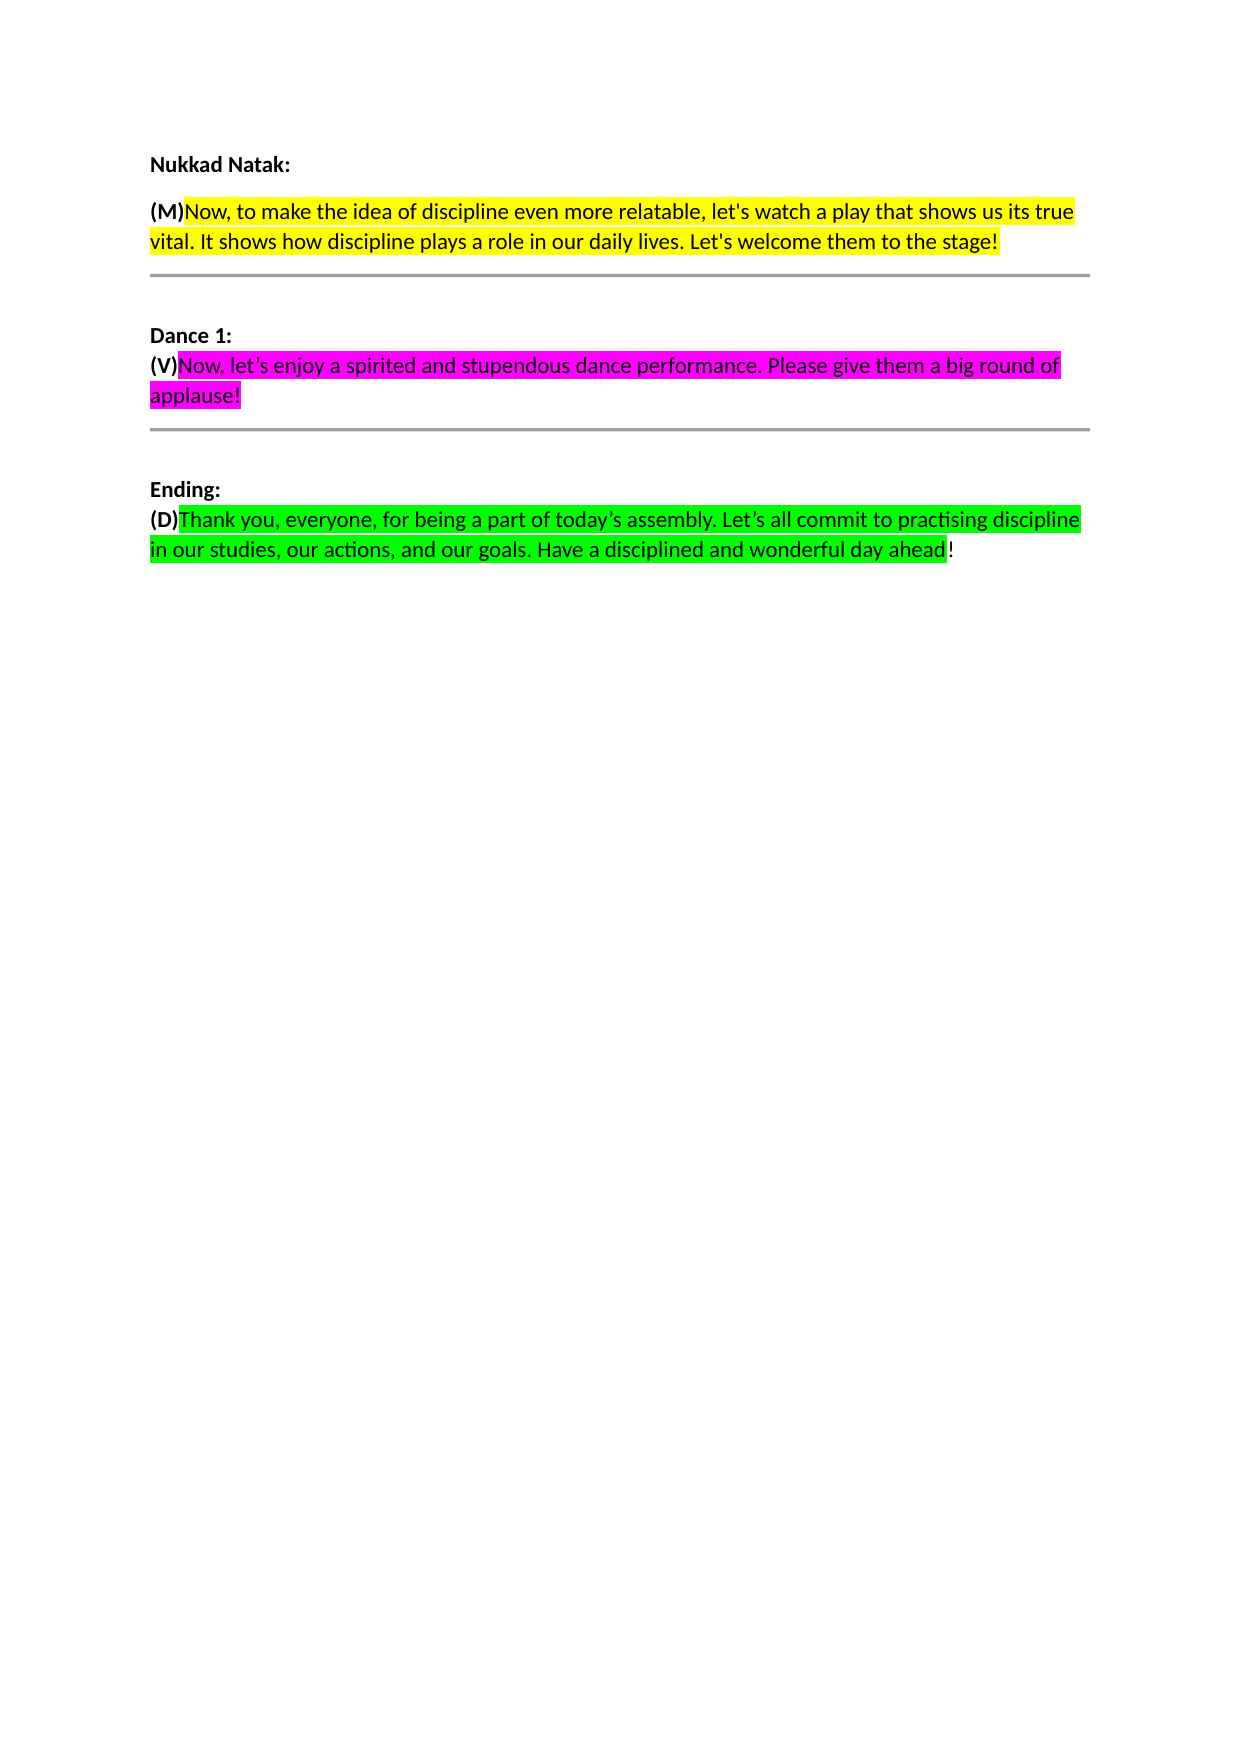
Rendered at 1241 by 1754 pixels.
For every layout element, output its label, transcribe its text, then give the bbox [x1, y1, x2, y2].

text (M)Now, to make the idea of discipline even more relatable, let's watch a play that shows us its true vital. It shows how discipline plays a role in our daily lives. Let's welcome them to the stage! [150, 197, 1090, 255]
text Ending: (D)Thank you, everyone, for being a part of today’s assembly. Let’s all commit to practising discipline in our studies, our actions, and our goals. Have a disciplined and wonderful day ahead! [150, 475, 1090, 563]
text Dance 1: (V)Now, let’s enjoy a spirited and stupendous dance performance. Please give them a big round of applause! [150, 321, 1090, 409]
text Nukkad Natak: [150, 150, 1090, 178]
